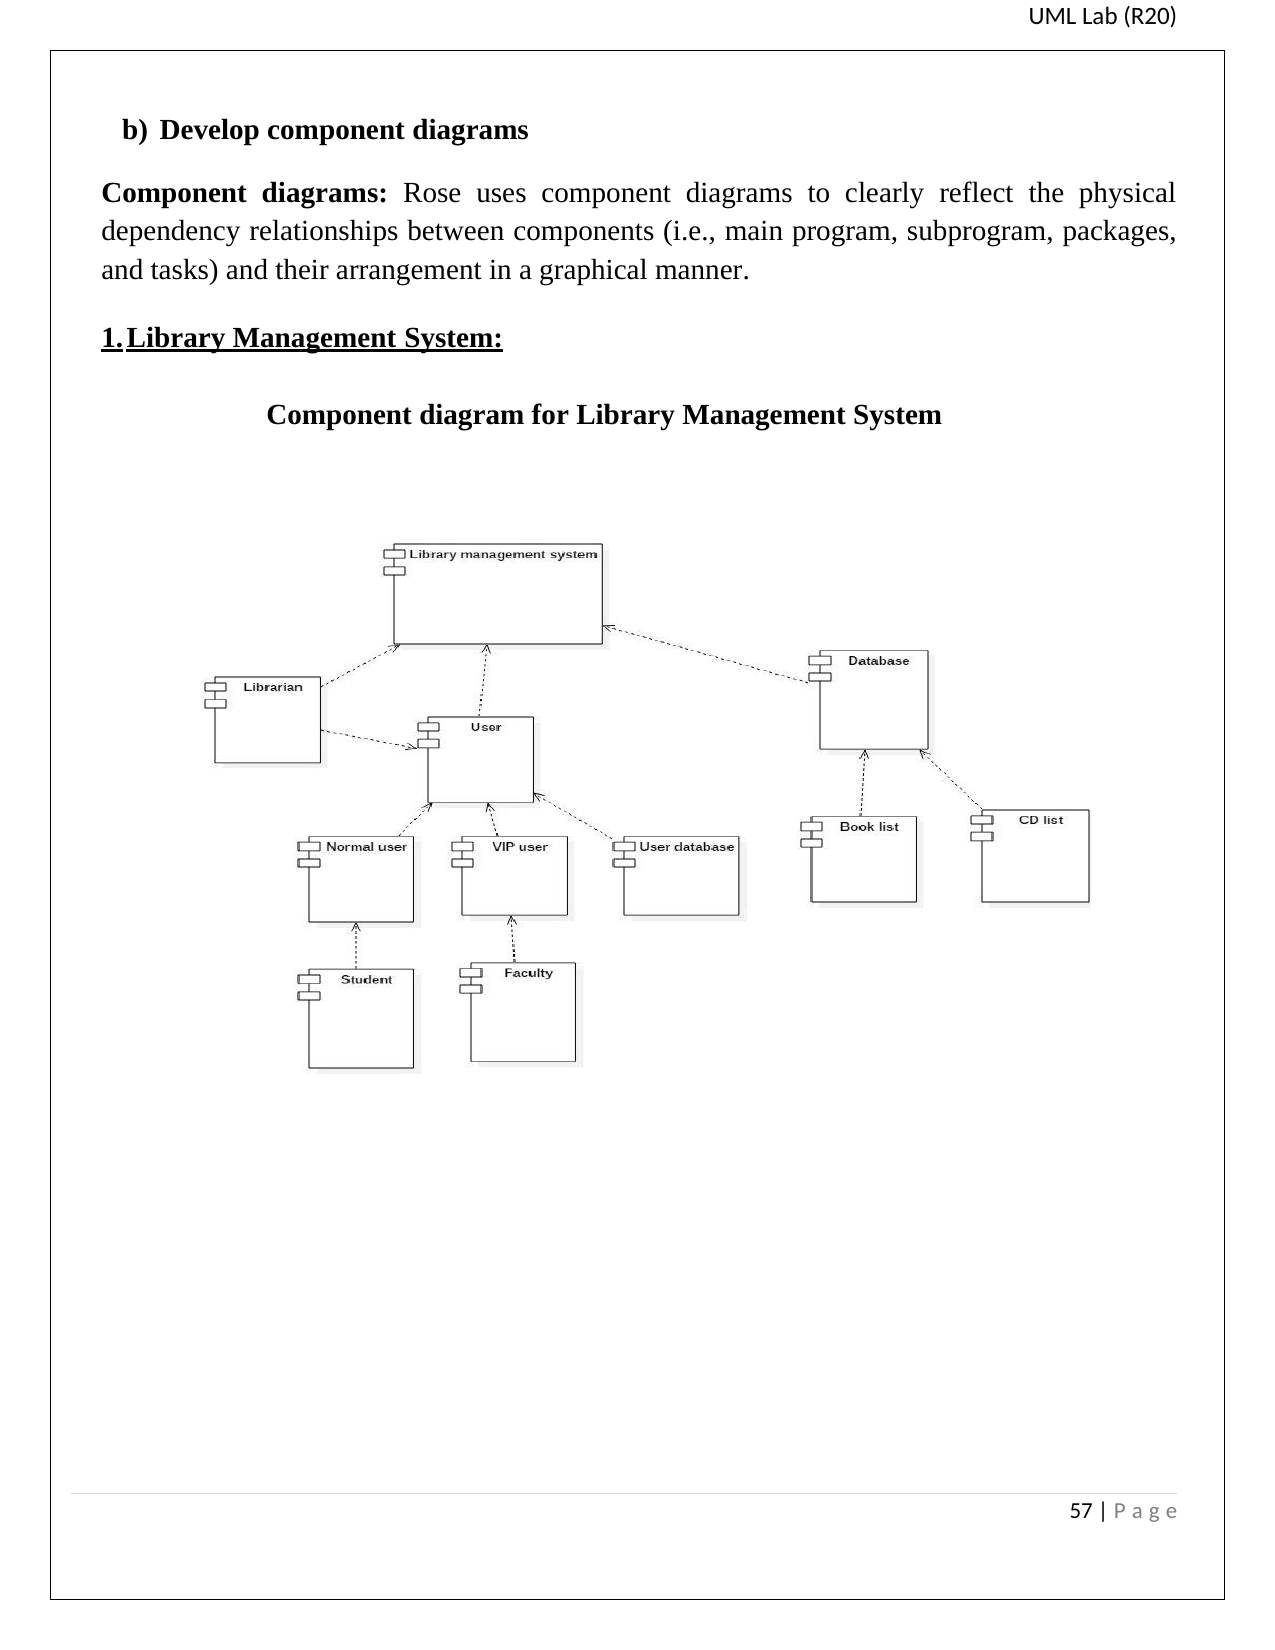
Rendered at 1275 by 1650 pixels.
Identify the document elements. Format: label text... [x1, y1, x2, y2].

text Component diagrams: Rose uses component diagrams to clearly reflect the physical dependency relationships between components (i.e., main program, subprogram, packages, and tasks) and their arrangement in a graphical manner. [101, 175, 1177, 286]
text Component diagram for Library Management System [266, 397, 1177, 431]
list Library Management System: [101, 320, 1177, 353]
picture [201, 543, 1092, 1076]
subtitle Develop component diagrams [122, 112, 1177, 146]
